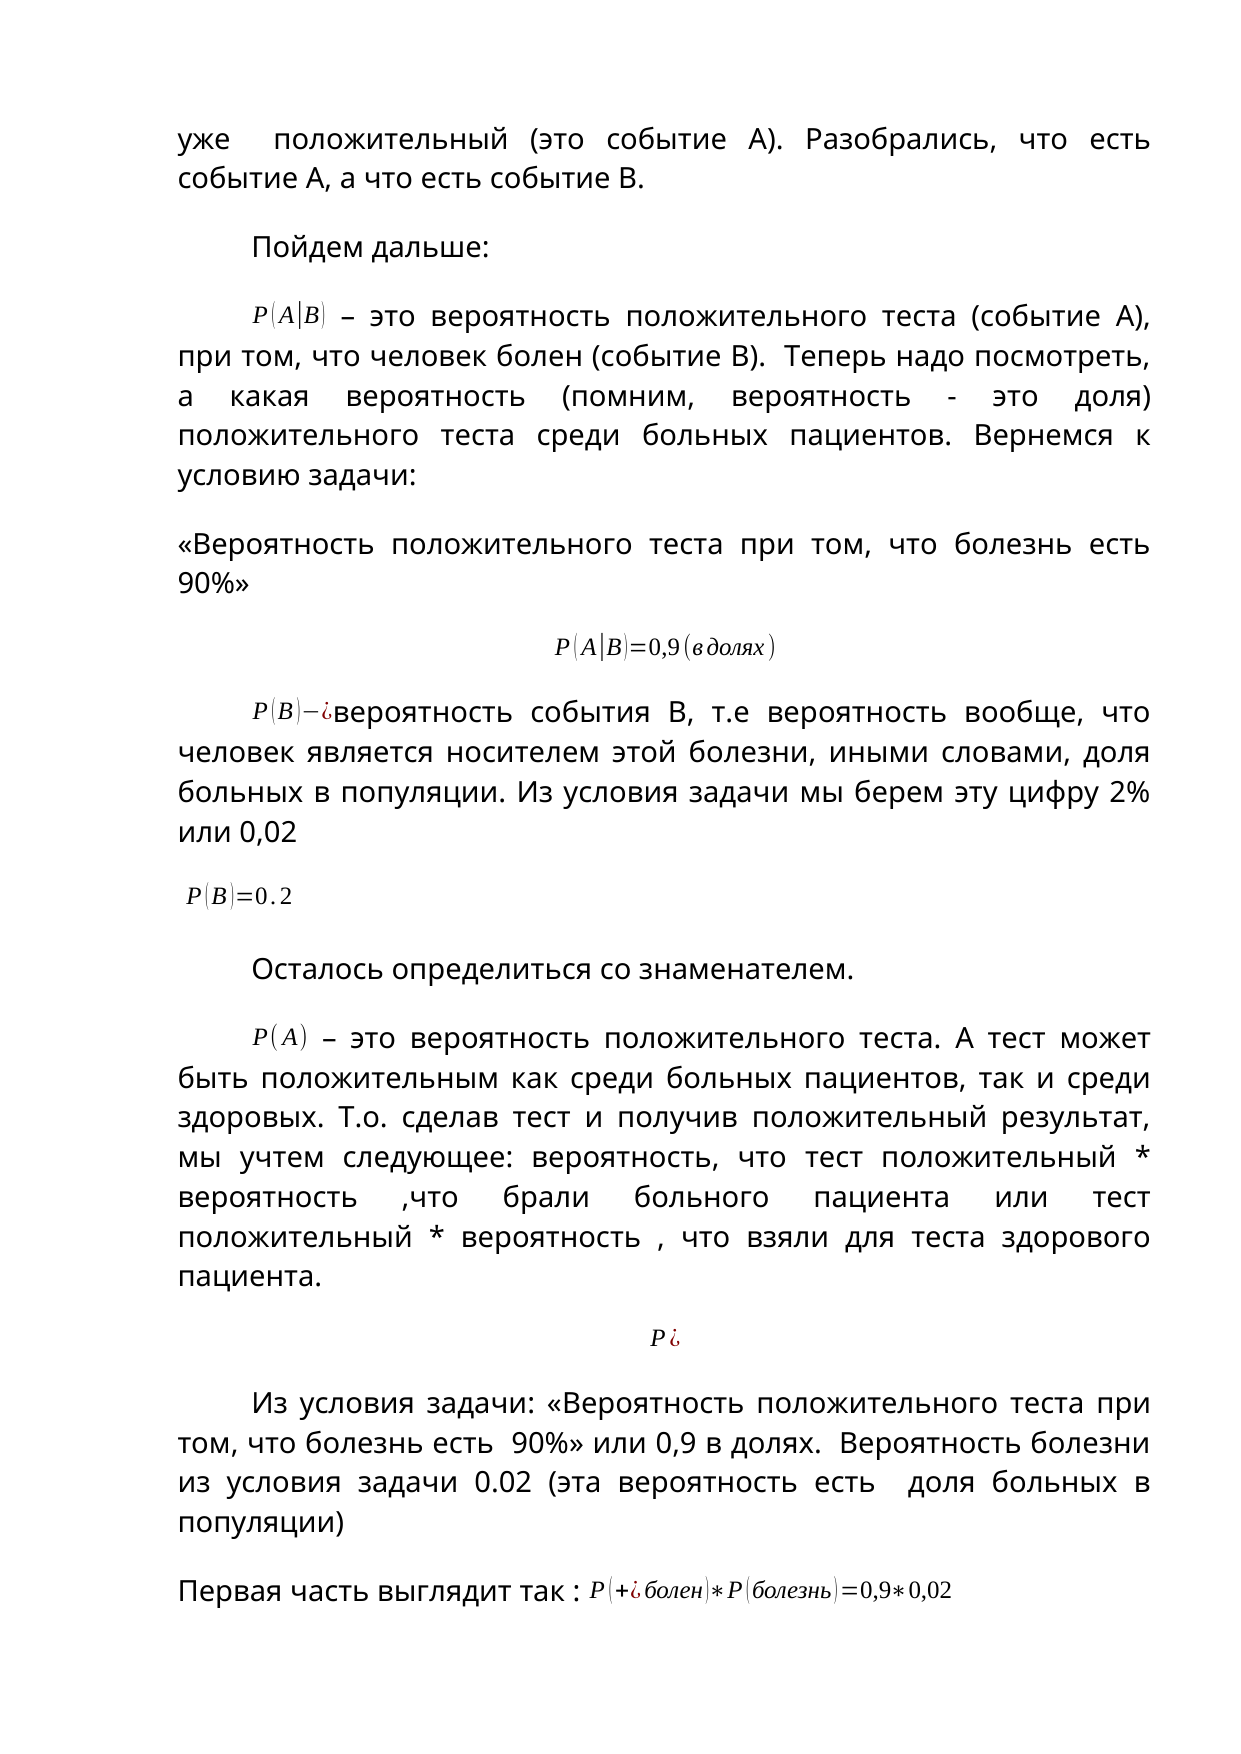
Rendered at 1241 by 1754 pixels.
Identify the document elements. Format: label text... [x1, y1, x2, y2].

text вероятность события В, т.е вероятность вообще, что человек является носителем этой болезни, иными словами, доля больных в популяции. Из условия задачи мы берем эту цифру 2% или 0,02 [177, 692, 1152, 851]
text Первая часть выглядит так : [177, 1570, 1152, 1610]
text – это вероятность положительного теста. А тест может быть положительным как среди больных пациентов, так и среди здоровых. Т.о. сделав тест и получив положительный результат, мы учтем следующее: вероятность, что тест положительный * вероятность ,что брали больного пациента или тест положительный * вероятность , что взяли для теста здорового пациента. [177, 1017, 1152, 1295]
text Осталось определиться со знаменателем. [177, 948, 1152, 988]
text Из условия задачи: «Вероятность положительного теста при том, что болезнь есть 90%» или 0,9 в долях. Вероятность болезни из условия задачи 0.02 (эта вероятность есть доля больных в популяции) [177, 1382, 1152, 1541]
text – это вероятность положительного теста (событие А), при том, что человек болен (событие В). Теперь надо посмотреть, а какая вероятность (помним, вероятность - это доля) положительного теста среди больных пациентов. Вернемся к условию задачи: [177, 296, 1152, 494]
text Пойдем дальше: [177, 227, 1152, 266]
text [177, 118, 1152, 197]
text «Вероятность положительного теста при том, что болезнь есть 90%» [177, 523, 1152, 602]
